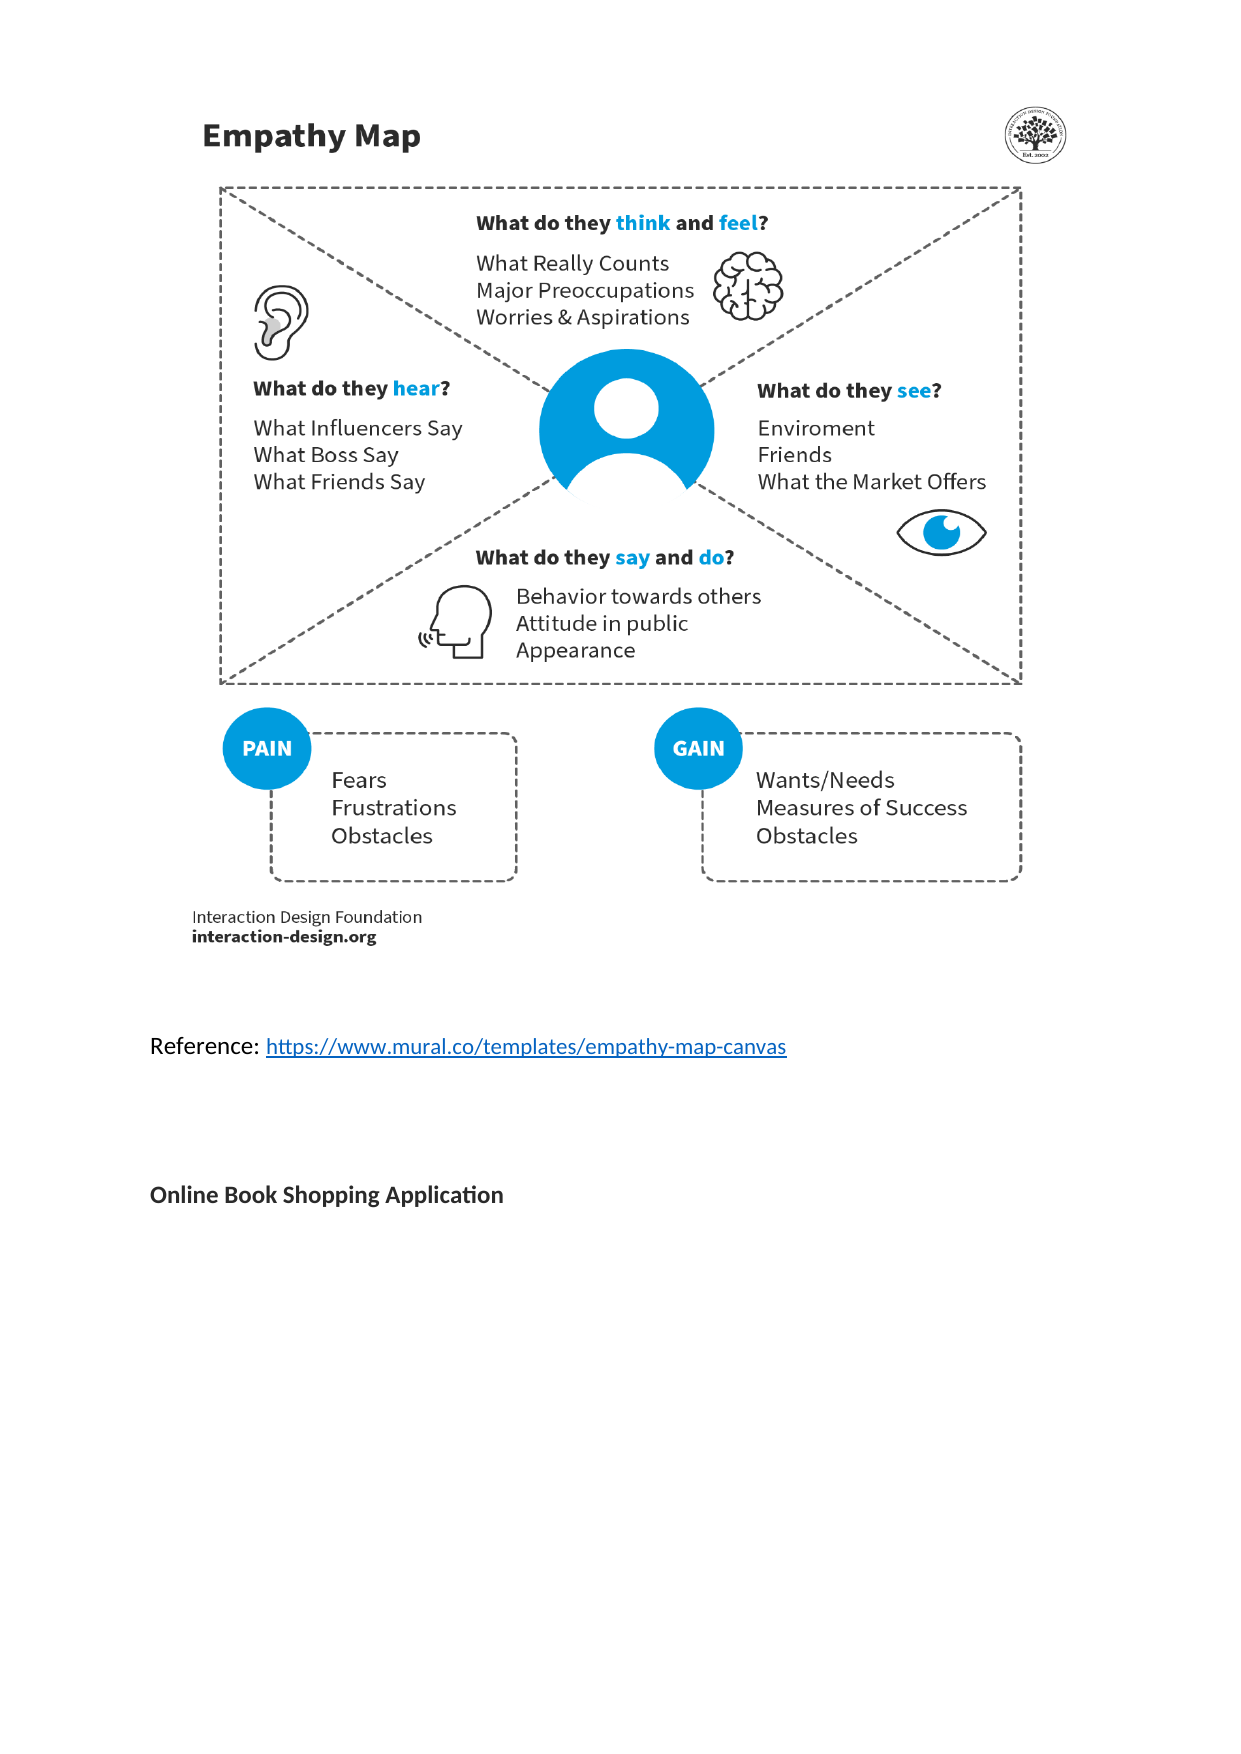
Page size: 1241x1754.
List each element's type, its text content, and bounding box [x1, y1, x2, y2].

picture [150, 88, 1091, 962]
text Reference: https://www.mural.co/templates/empathy-map-canvas [150, 1030, 1090, 1061]
text Online Book Shopping Application [150, 1179, 1090, 1209]
